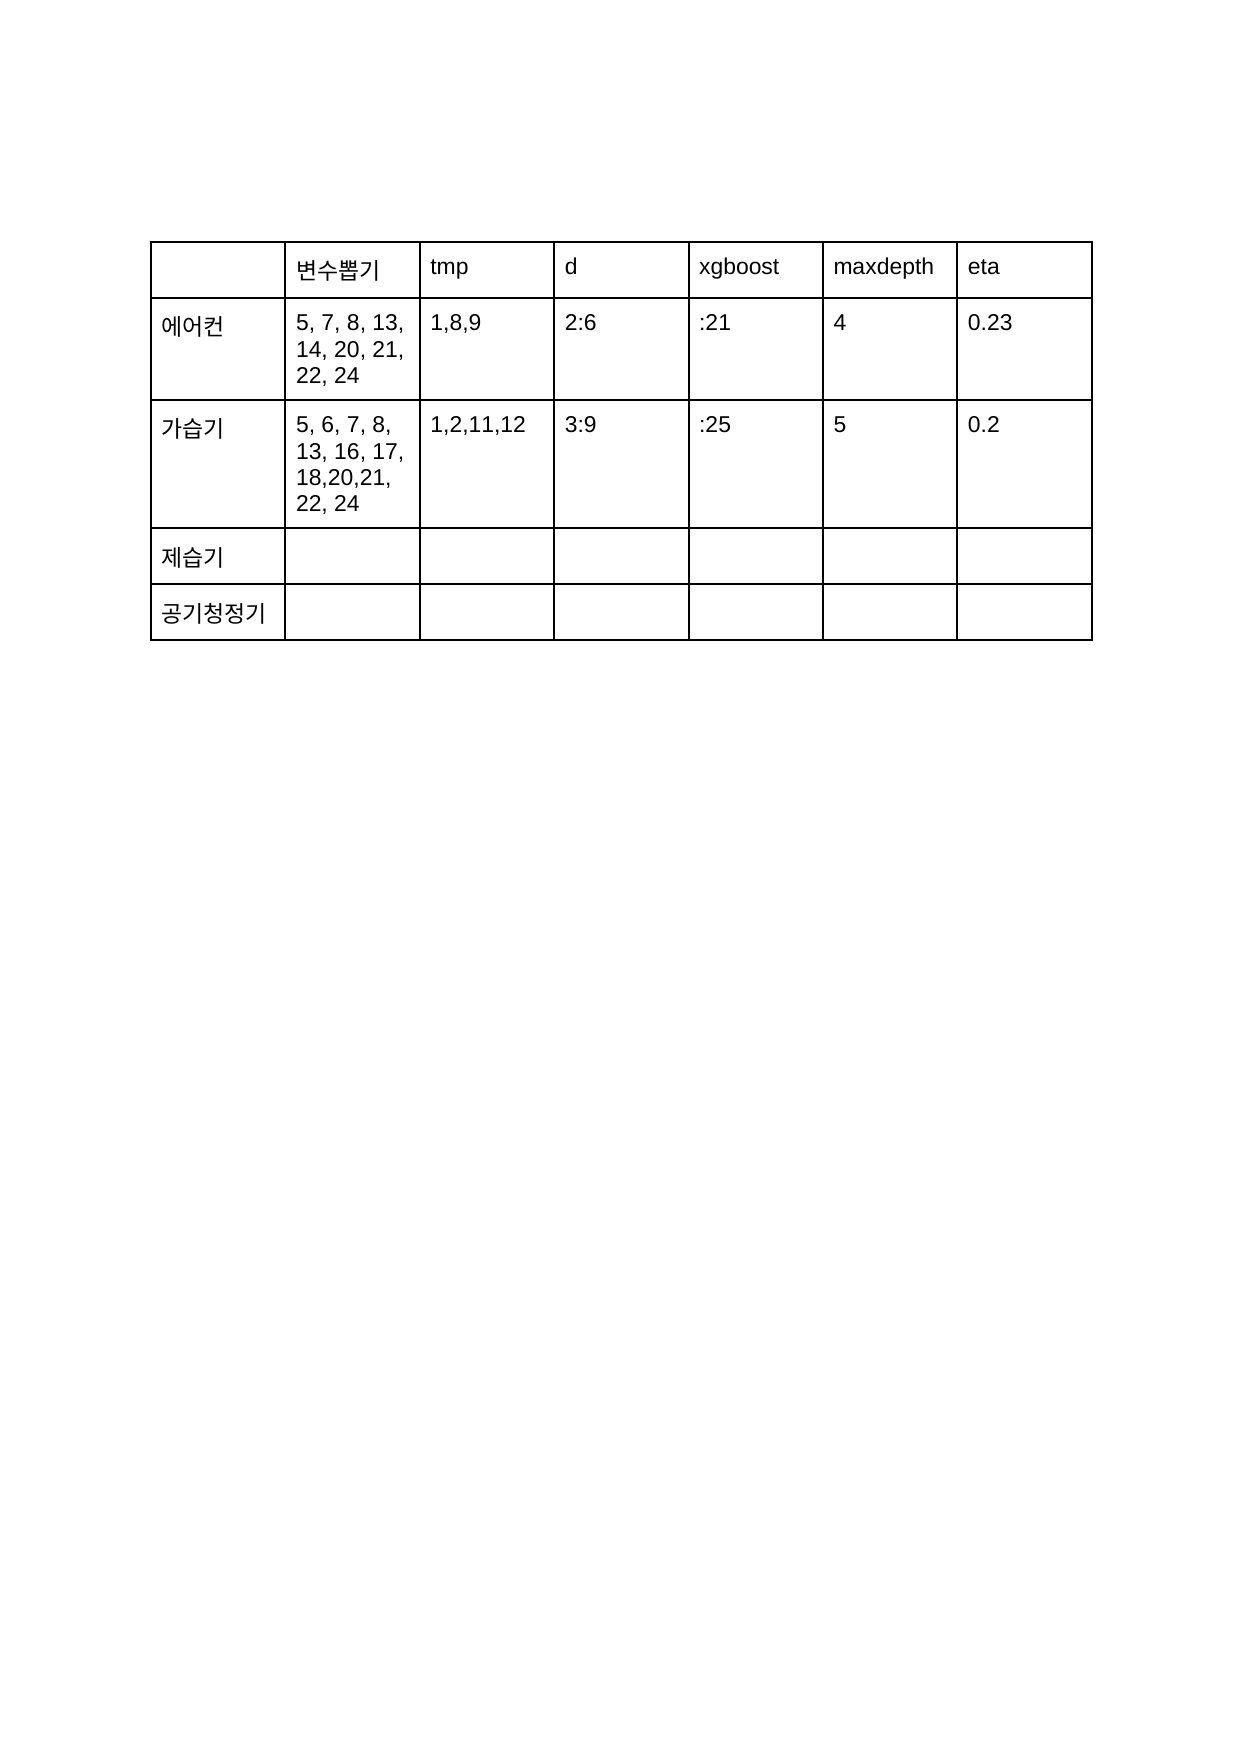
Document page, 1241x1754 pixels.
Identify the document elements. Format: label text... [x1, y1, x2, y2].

table_cell [555, 529, 688, 583]
table_cell [958, 529, 1091, 583]
table_cell :25 [690, 401, 822, 527]
table_cell 에어컨 [152, 299, 284, 399]
table_cell [421, 529, 553, 583]
table_cell 2:6 [555, 299, 688, 399]
table_header [152, 243, 284, 297]
table_cell 제습기 [152, 529, 284, 583]
table_cell 4 [824, 299, 956, 399]
table_cell 가습기 [152, 401, 284, 527]
table_cell 5, 7, 8, 13, 14, 20, 21, 22, 24 [286, 299, 419, 399]
table_header d [555, 243, 688, 297]
table_header 변수뽑기 [286, 243, 419, 297]
table_header eta [958, 243, 1091, 297]
table_header xgboost [690, 243, 822, 297]
table_cell [286, 585, 419, 639]
table_cell [421, 585, 553, 639]
table_cell :21 [690, 299, 822, 399]
table_cell 0.23 [958, 299, 1091, 399]
table_cell 0.2 [958, 401, 1091, 527]
table_cell 3:9 [555, 401, 688, 527]
table_cell 5 [824, 401, 956, 527]
table_cell [958, 585, 1091, 639]
table_header tmp [421, 243, 553, 297]
table_cell [286, 529, 419, 583]
table_cell 1,2,11,12 [421, 401, 553, 527]
table_cell 공기청정기 [152, 585, 284, 639]
table_cell 5, 6, 7, 8, 13, 16, 17, 18,20,21, 22, 24 [286, 401, 419, 527]
table_cell [824, 585, 956, 639]
table_cell [555, 585, 688, 639]
table_header maxdepth [824, 243, 956, 297]
table_cell [690, 585, 822, 639]
table_cell [824, 529, 956, 583]
table_cell [690, 529, 822, 583]
table_cell 1,8,9 [421, 299, 553, 399]
